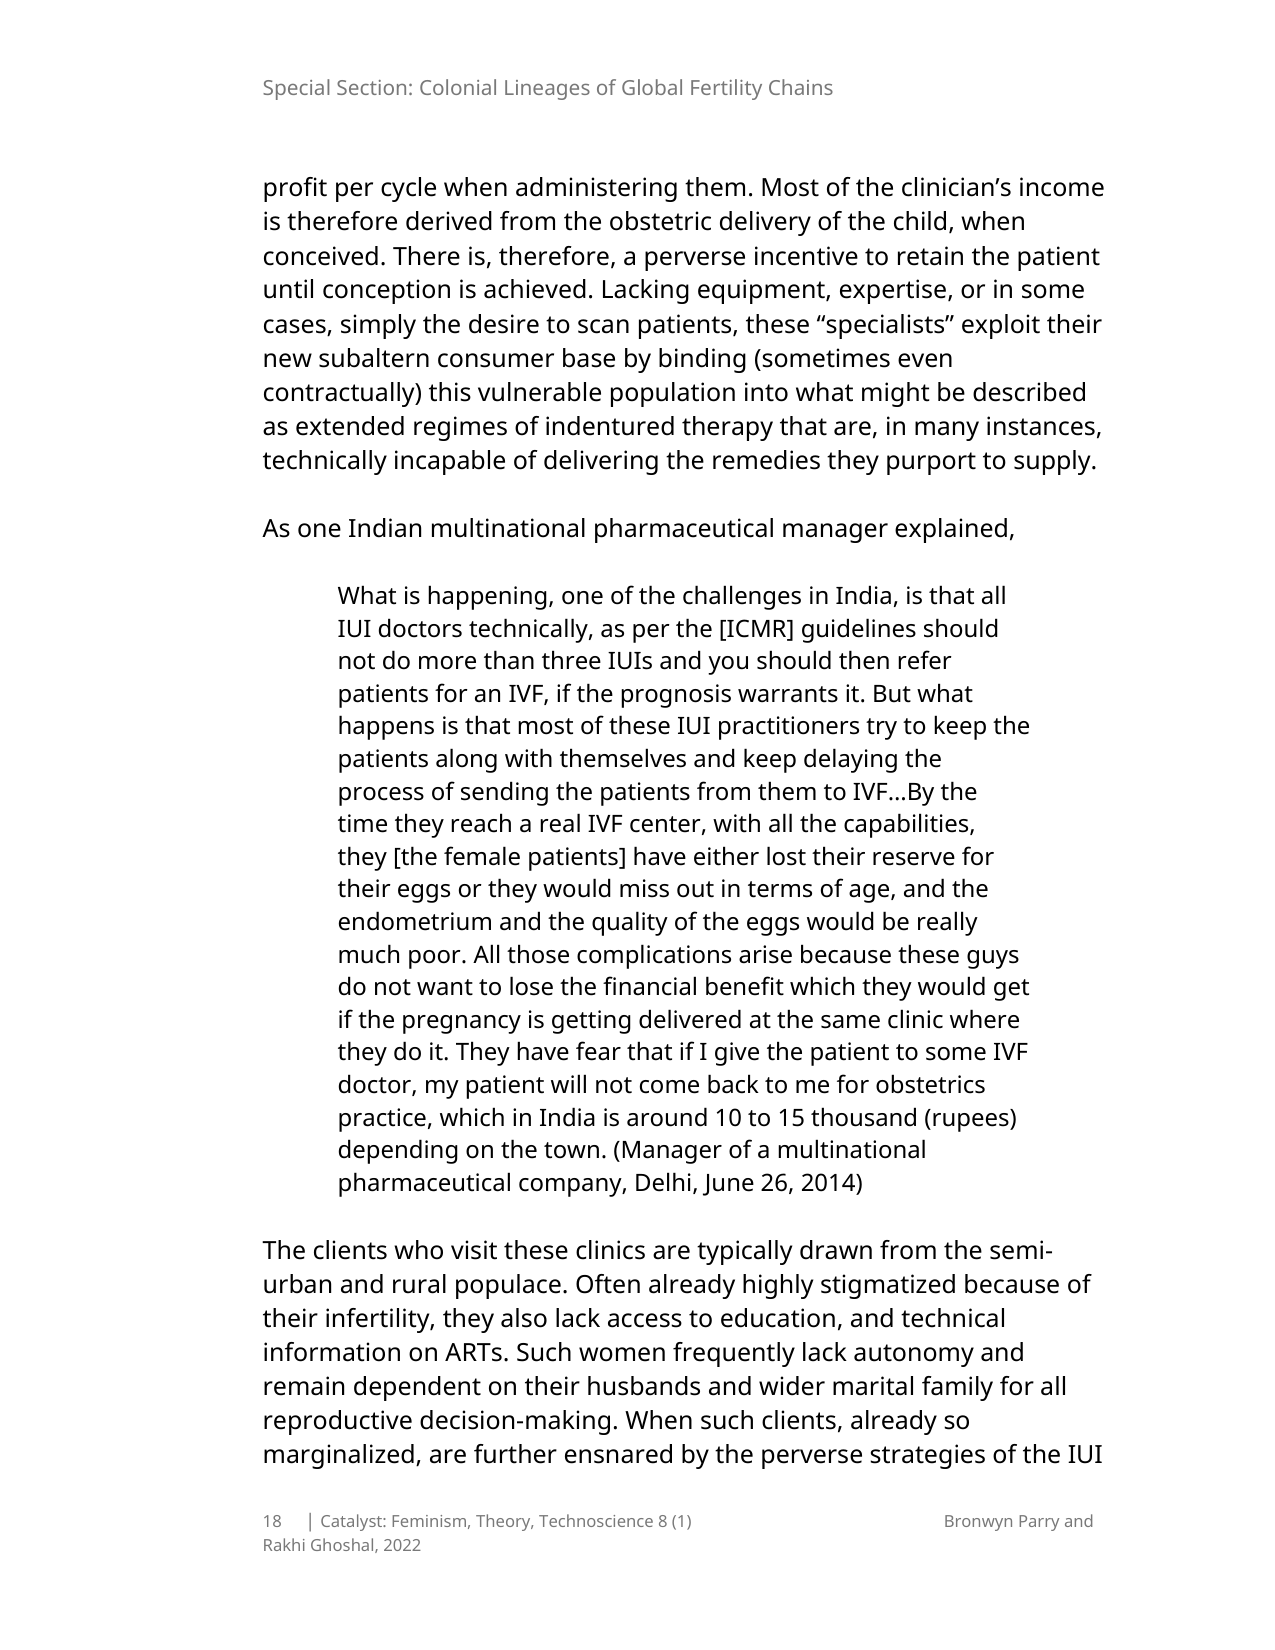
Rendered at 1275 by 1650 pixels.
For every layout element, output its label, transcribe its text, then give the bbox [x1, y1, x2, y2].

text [262, 170, 1106, 477]
text As one Indian multinational pharmaceutical manager explained, [262, 511, 1106, 545]
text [262, 1232, 1106, 1471]
text What is happening, one of the challenges in India, is that all IUI doctors technically, as per the [ICMR] guidelines should not do more than three IUIs and you should then refer patients for an IVF, if the prognosis warrants it. But what happens is that most of these IUI practitioners try to keep the patients along with themselves and keep delaying the process of sending the patients from them to IVF…By the time they reach a real IVF center, with all the capabilities, they [the female patients] have either lost their reserve for their eggs or they would miss out in terms of age, and the endometrium and the quality of the eggs would be really much poor. All those complications arise because these guys do not want to lose the financial benefit which they would get if the pregnancy is getting delivered at the same clinic where they do it. They have fear that if I give the patient to some IVF doctor, my patient will not come back to me for obstetrics practice, which in India is around 10 to 15 thousand (rupees) depending on the town. (Manager of a multinational pharmaceutical company, Delhi, June 26, 2014) [337, 579, 1031, 1198]
